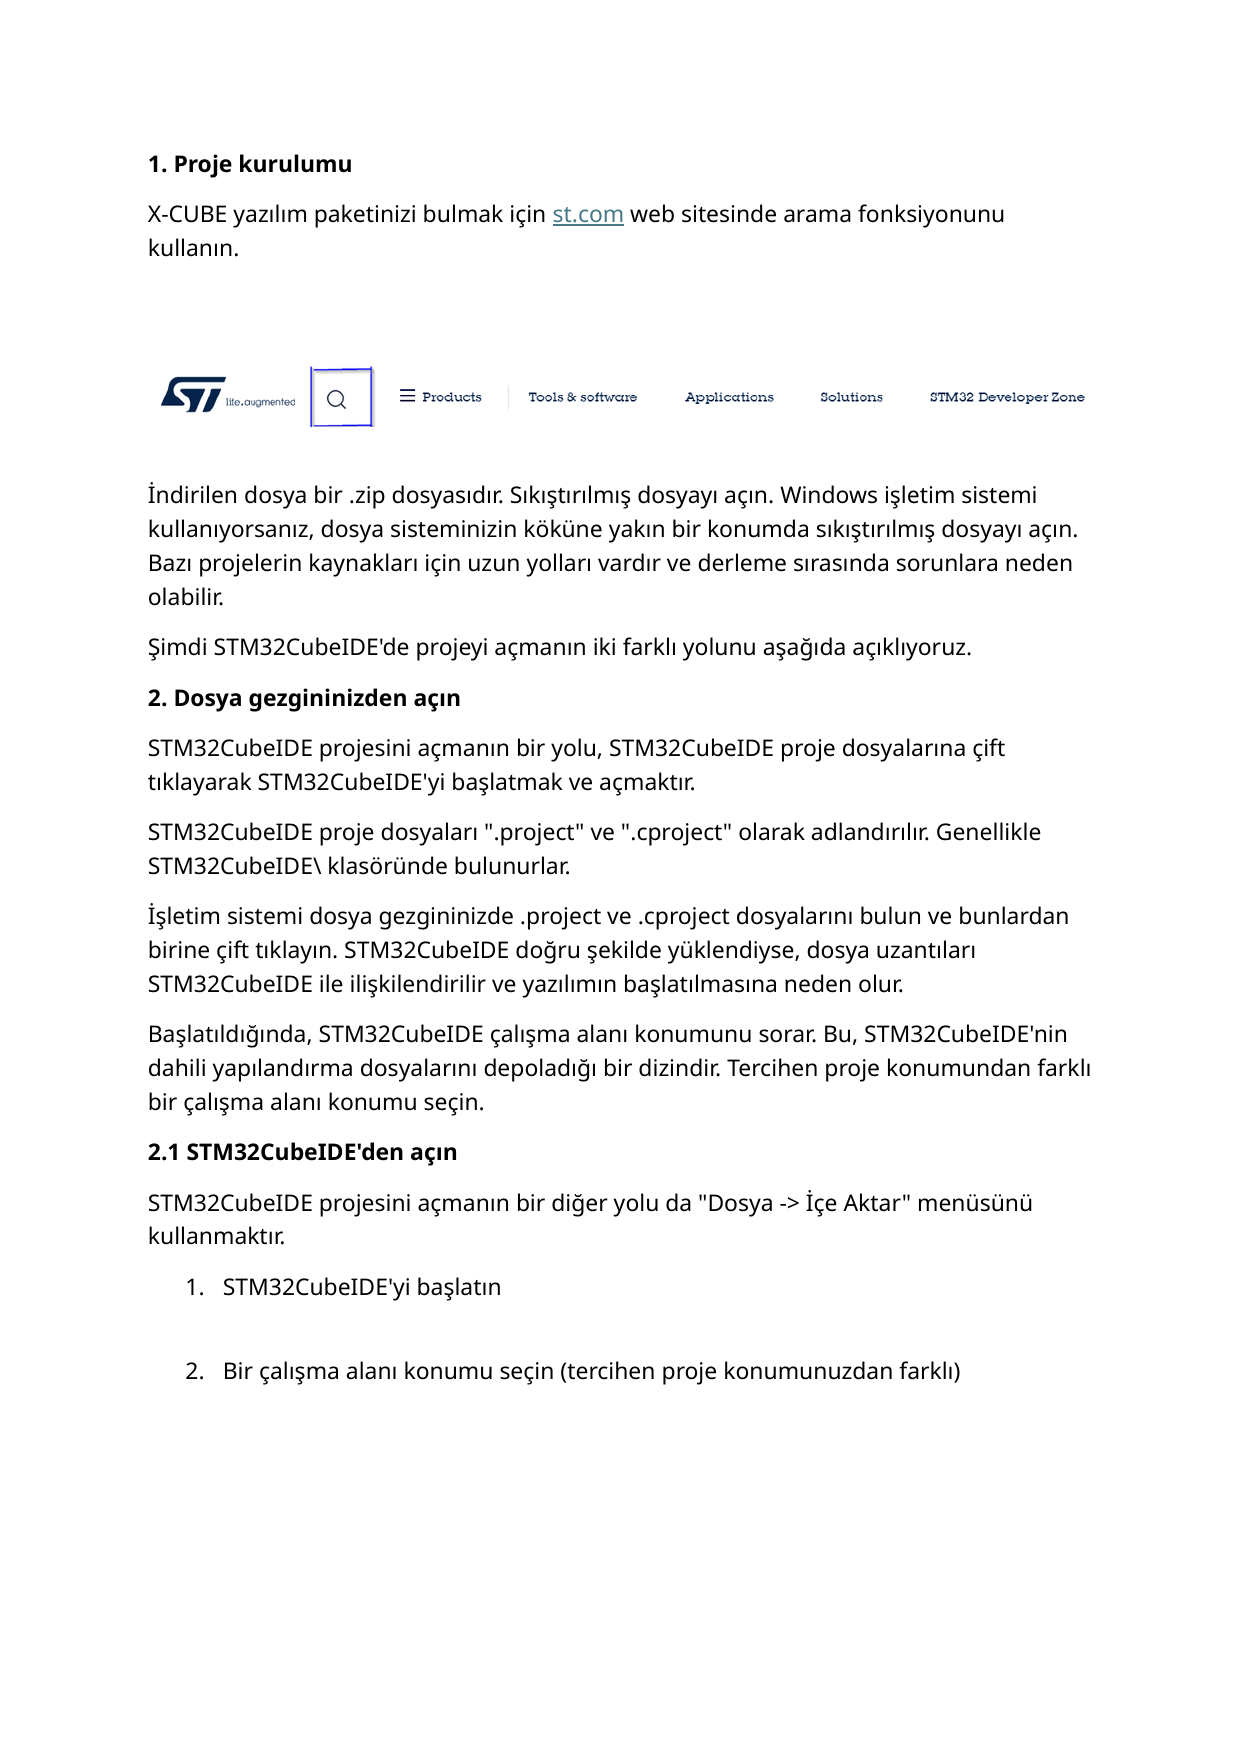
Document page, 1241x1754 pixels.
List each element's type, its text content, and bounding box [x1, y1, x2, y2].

list STM32CubeIDE'yi başlatın [185, 1271, 1093, 1336]
text İndirilen dosya bir .zip dosyasıdır. Sıkıştırılmış dosyayı açın. Windows işletim sistemi kullanıyorsanız, dosya sisteminizin köküne yakın bir konumda sıkıştırılmış dosyayı açın. Bazı projelerin kaynakları için uzun yolları vardır ve derleme sırasında sorunlara neden olabilir. [148, 446, 1093, 612]
text 1. Proje kurulumu [148, 148, 1093, 179]
text 2. Dosya gezgininizden açın [148, 682, 1093, 713]
text İşletim sistemi dosya gezgininizde .project ve .cproject dosyalarını bulun ve bunlardan birine çift tıklayın. STM32CubeIDE doğru şekilde yüklendiyse, dosya uzantıları STM32CubeIDE ile ilişkilendirilir ve yazılımın başlatılmasına neden olur. [148, 900, 1093, 999]
text 2.1 STM32CubeIDE'den açın [148, 1136, 1093, 1167]
text STM32CubeIDE proje dosyaları ".project" ve ".cproject" olarak adlandırılır. Genellikle STM32CubeIDE\ klasöründe bulunurlar. [148, 816, 1093, 881]
picture [147, 366, 1093, 427]
text X-CUBE yazılım paketinizi bulmak için st.com web sitesinde arama fonksiyonunu kullanın. [148, 198, 1093, 297]
text STM32CubeIDE projesini açmanın bir diğer yolu da "Dosya -> İçe Aktar" menüsünü kullanmaktır. [148, 1187, 1093, 1252]
text STM32CubeIDE projesini açmanın bir yolu, STM32CubeIDE proje dosyalarına çift tıklayarak STM32CubeIDE'yi başlatmak ve açmaktır. [148, 732, 1093, 797]
list Bir çalışma alanı konumu seçin (tercihen proje konumunuzdan farklı) [185, 1355, 1093, 1420]
text Başlatıldığında, STM32CubeIDE çalışma alanı konumunu sorar. Bu, STM32CubeIDE'nin dahili yapılandırma dosyalarını depoladığı bir dizindir. Tercihen proje konumundan farklı bir çalışma alanı konumu seçin. [148, 1018, 1093, 1117]
text Şimdi STM32CubeIDE'de projeyi açmanın iki farklı yolunu aşağıda açıklıyoruz. [148, 631, 1093, 662]
